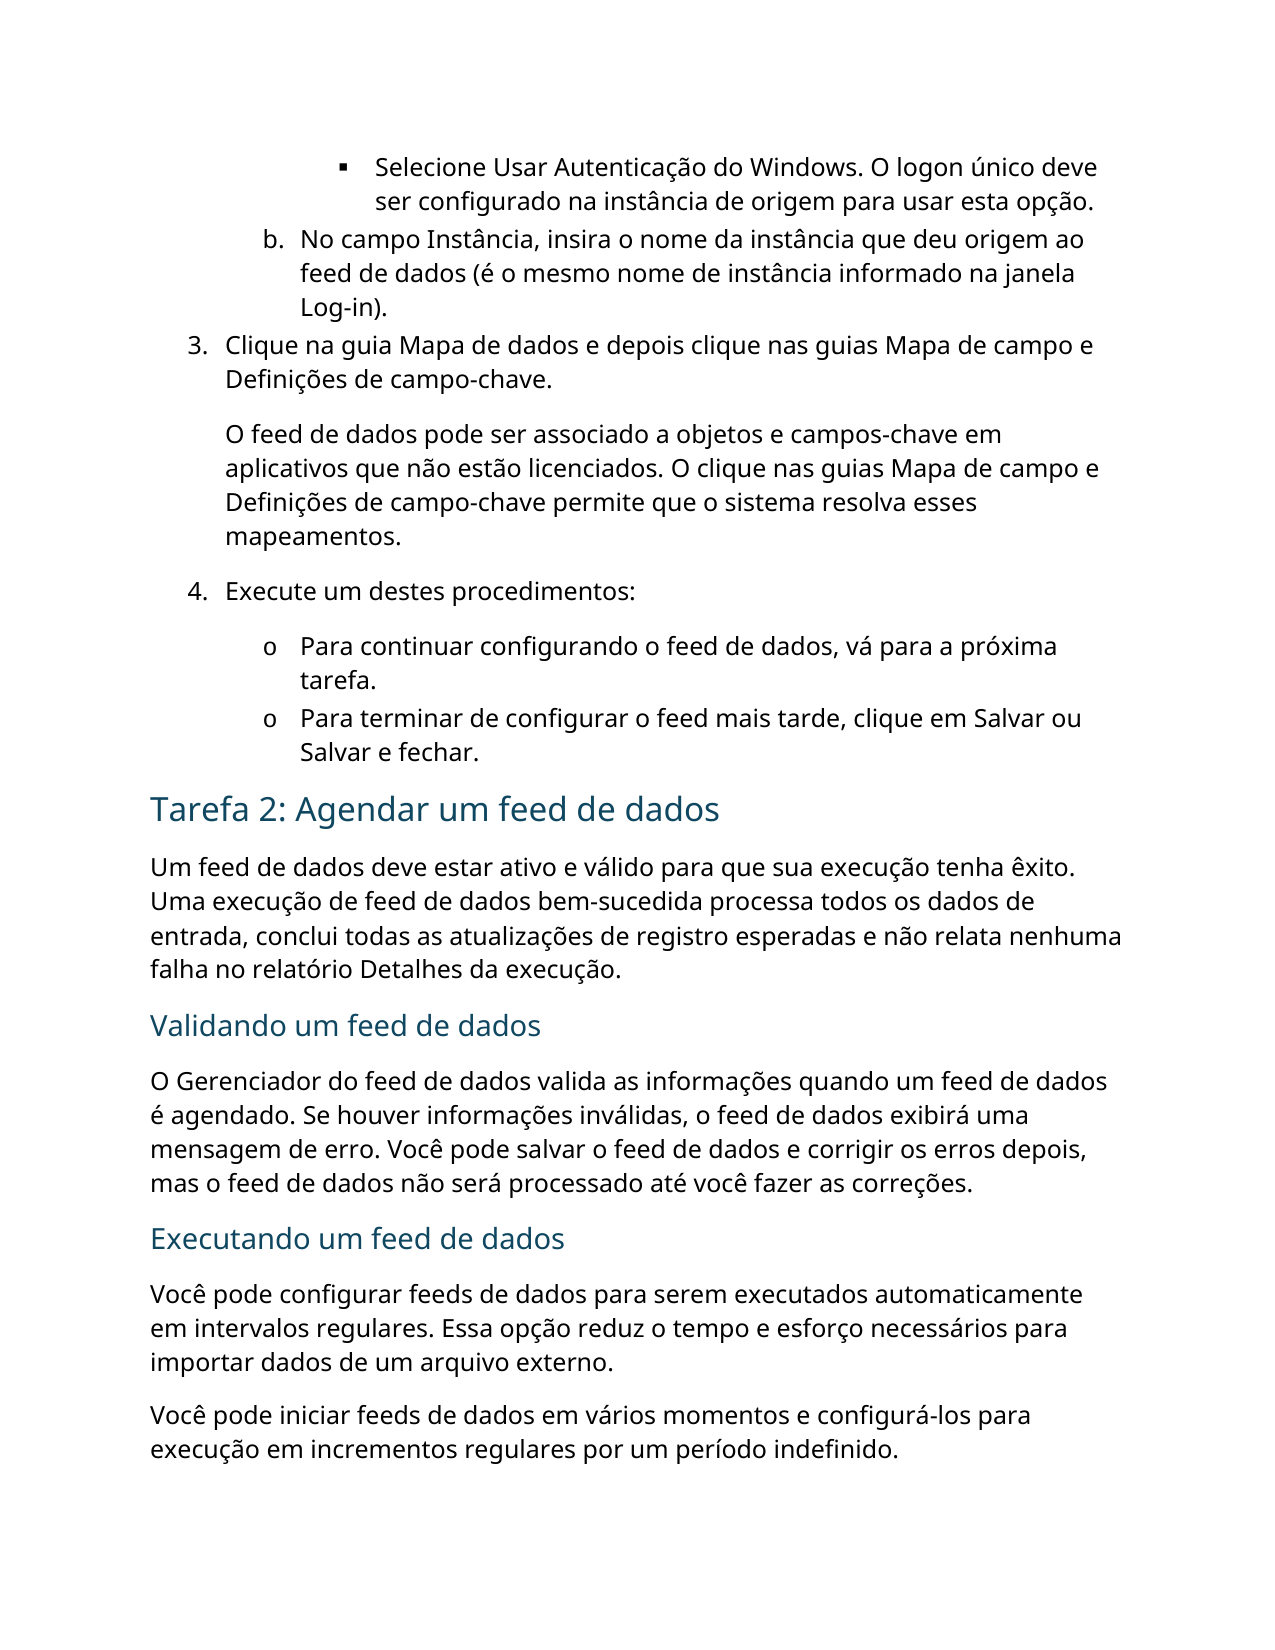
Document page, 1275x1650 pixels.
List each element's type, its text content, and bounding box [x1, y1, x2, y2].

text O Gerenciador do feed de dados valida as informações quando um feed de dados é agendado. Se houver informações inválidas, o feed de dados exibirá uma mensagem de erro. Você pode salvar o feed de dados e corrigir os erros depois, mas o feed de dados não será processado até você fazer as correções. [150, 1063, 1125, 1200]
text Você pode iniciar feeds de dados em vários momentos e configurá-los para execução em incrementos regulares por um período indefinido. [150, 1398, 1125, 1466]
subtitle Tarefa 2: Agendar um feed de dados [150, 786, 1125, 831]
list Para terminar de configurar o feed mais tarde, clique em Salvar ou Salvar e fechar. [262, 701, 1125, 769]
text Você pode configurar feeds de dados para serem executados automaticamente em intervalos regulares. Essa opção reduz o tempo e esforço necessários para importar dados de um arquivo externo. [150, 1277, 1125, 1379]
subtitle Executando um feed de dados [150, 1218, 1125, 1258]
list Execute um destes procedimentos: [187, 574, 1125, 608]
list Selecione Usar Autenticação do Windows. O logon único deve ser configurado na instância de origem para usar esta opção. [337, 150, 1125, 218]
text Um feed de dados deve estar ativo e válido para que sua execução tenha êxito. Uma execução de feed de dados bem-sucedida processa todos os dados de entrada, conclui todas as atualizações de registro esperadas e não relata nenhuma falha no relatório Detalhes da execução. [150, 850, 1125, 986]
list Para continuar configurando o feed de dados, vá para a próxima tarefa. [262, 629, 1125, 697]
list O feed de dados pode ser associado a objetos e campos-chave em aplicativos que não estão licenciados. O clique nas guias Mapa de campo e Definições de campo-chave permite que o sistema resolva esses mapeamentos. [187, 417, 1125, 553]
list Clique na guia Mapa de dados e depois clique nas guias Mapa de campo e Definições de campo-chave. [187, 328, 1125, 396]
subtitle Validando um feed de dados [150, 1005, 1125, 1045]
list No campo Instância, insira o nome da instância que deu origem ao feed de dados (é o mesmo nome de instância informado na janela Log-in). [262, 222, 1125, 324]
